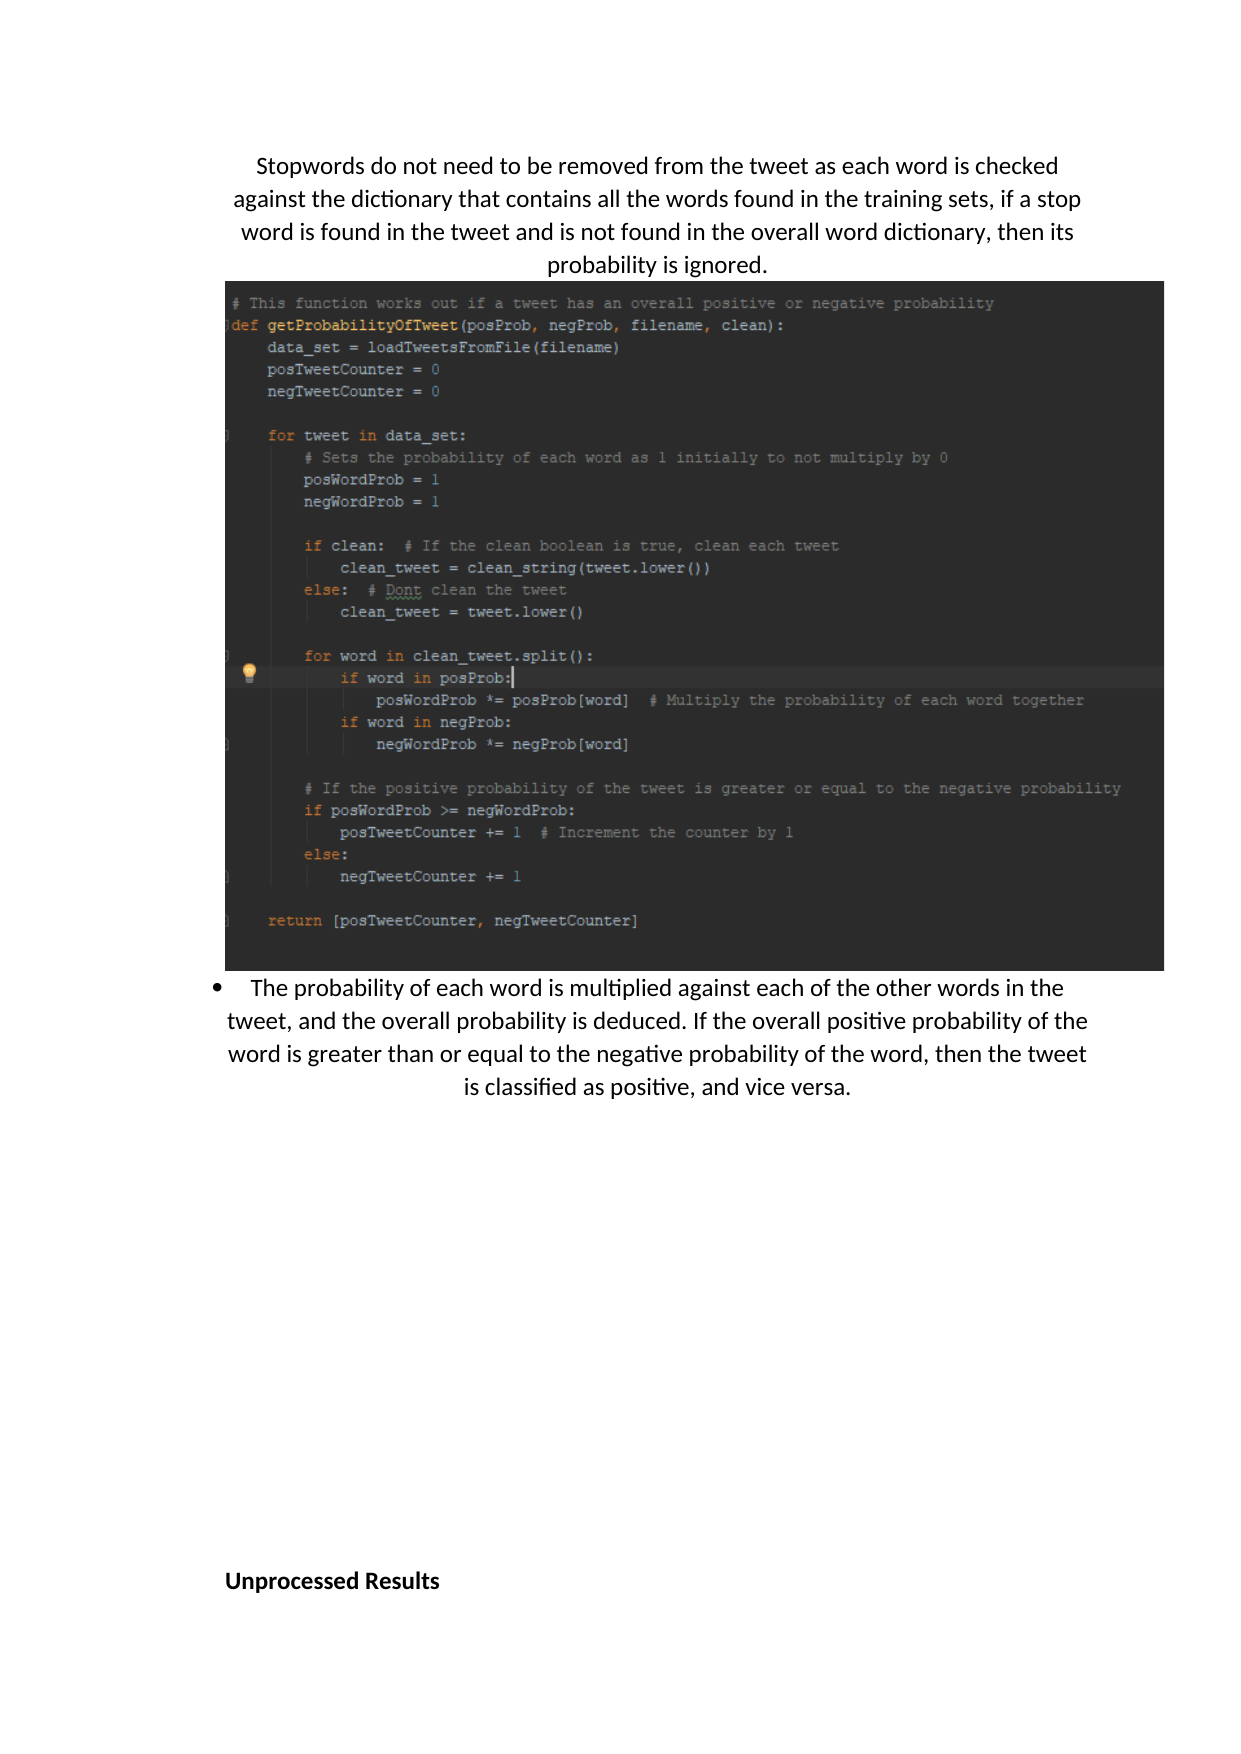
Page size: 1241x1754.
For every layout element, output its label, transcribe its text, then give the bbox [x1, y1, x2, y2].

picture [225, 281, 1165, 971]
list The probability of each word is multiplied against each of the other words in the tweet, and the overall probability is deduced. If the overall positive probability of the word is greater than or equal to the negative probability of the word, then the tweet is classified as positive, and vice versa. [187, 972, 1090, 1102]
list Unprocessed Results [150, 1565, 1090, 1595]
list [187, 150, 1090, 970]
